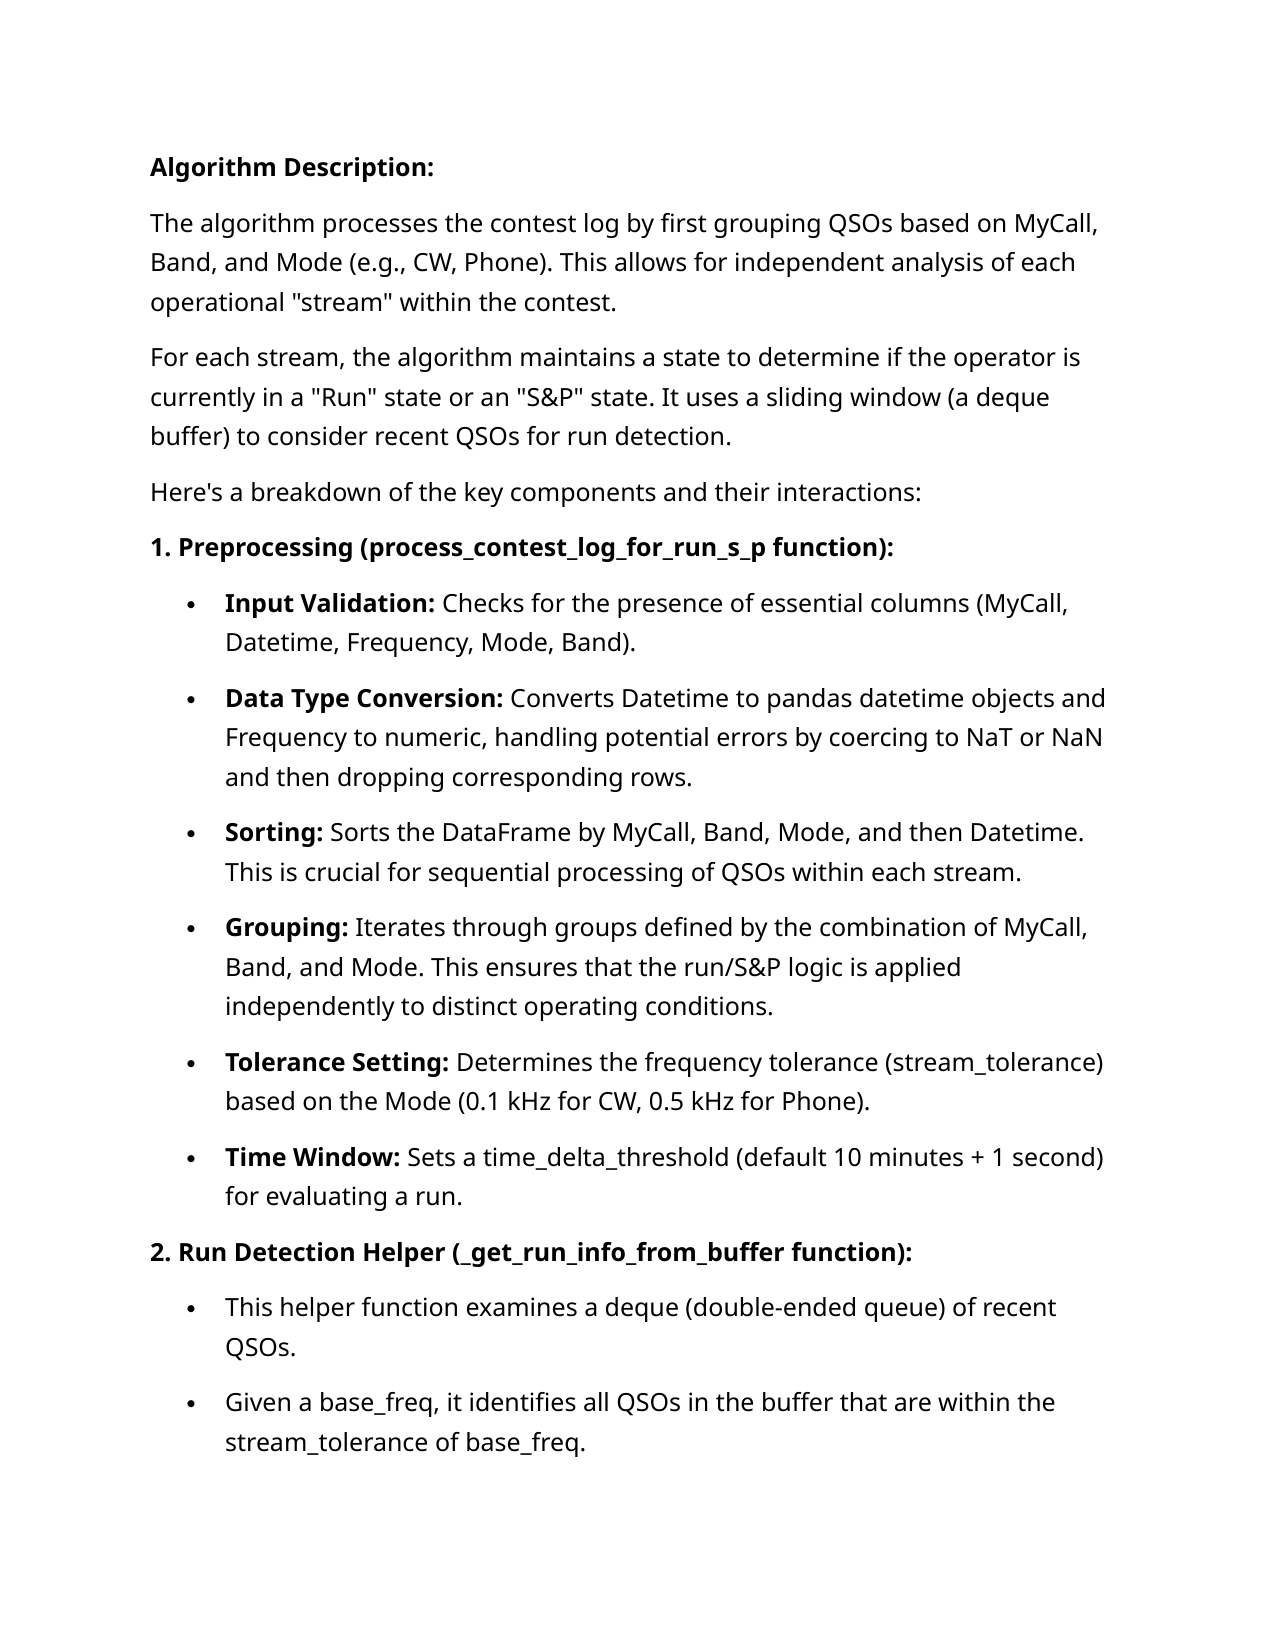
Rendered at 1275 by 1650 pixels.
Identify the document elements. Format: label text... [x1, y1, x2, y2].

text 2. Run Detection Helper (_get_run_info_from_buffer function): [150, 1234, 1125, 1268]
list This helper function examines a deque (double-ended queue) of recent QSOs. [187, 1290, 1125, 1363]
text Here's a breakdown of the key components and their interactions: [150, 474, 1125, 508]
list Grouping: Iterates through groups defined by the combination of MyCall, Band, and Mode. This ensures that the run/S&P logic is applied independently to distinct operating conditions. [187, 910, 1125, 1022]
text 1. Preprocessing (process_contest_log_for_run_s_p function): [150, 530, 1125, 564]
text The algorithm processes the contest log by first grouping QSOs based on MyCall, Band, and Mode (e.g., CW, Phone). This allows for independent analysis of each operational "stream" within the contest. [150, 206, 1125, 318]
list Input Validation: Checks for the presence of essential columns (MyCall, Datetime, Frequency, Mode, Band). [187, 586, 1125, 659]
list Given a base_freq, it identifies all QSOs in the buffer that are within the stream_tolerance of base_freq. [187, 1385, 1125, 1458]
list Data Type Conversion: Converts Datetime to pandas datetime objects and Frequency to numeric, handling potential errors by coercing to NaT or NaN and then dropping corresponding rows. [187, 681, 1125, 793]
text Algorithm Description: [150, 150, 1125, 184]
text For each stream, the algorithm maintains a state to determine if the operator is currently in a "Run" state or an "S&P" state. It uses a sliding window (a deque buffer) to consider recent QSOs for run detection. [150, 340, 1125, 452]
list Time Window: Sets a time_delta_threshold (default 10 minutes + 1 second) for evaluating a run. [187, 1139, 1125, 1212]
list Sorting: Sorts the DataFrame by MyCall, Band, Mode, and then Datetime. This is crucial for sequential processing of QSOs within each stream. [187, 815, 1125, 888]
list Tolerance Setting: Determines the frequency tolerance (stream_tolerance) based on the Mode (0.1 kHz for CW, 0.5 kHz for Phone). [187, 1044, 1125, 1117]
